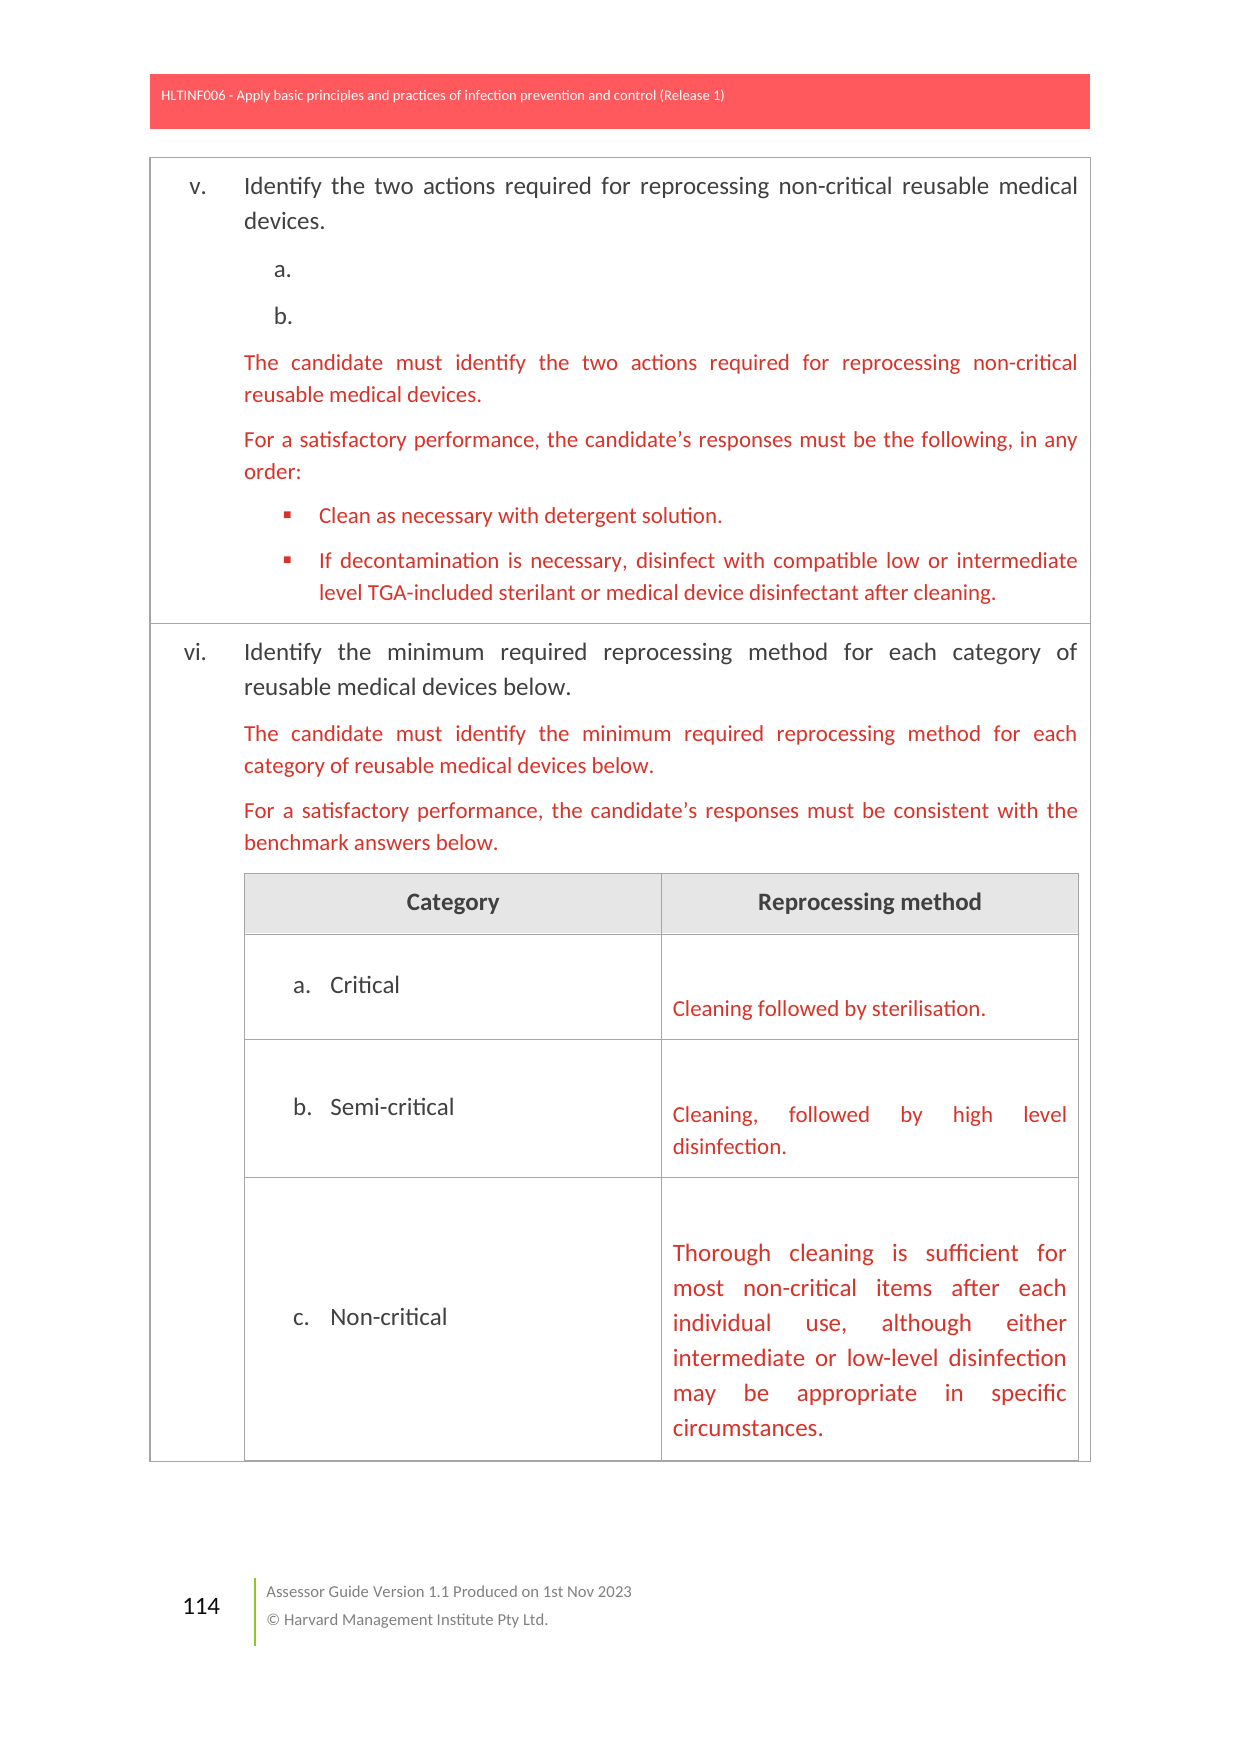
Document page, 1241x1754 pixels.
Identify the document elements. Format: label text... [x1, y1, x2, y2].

table_header Identify the two actions required for reprocessing non-critical reusable medical devices. The candidate must identify the two actions required for reprocessing non-critical reusable medical devices. For a satisfactory performance, the candidate’s responses must be the following, in any order: Clean as necessary with detergent solution. If decontamination is necessary, disinfect with compatible low or intermediate level TGA-included sterilant or medical device disinfectant after cleaning. [151, 158, 1090, 623]
table_cell Identify the minimum required reprocessing method for each category of reusable medical devices below. The candidate must identify the minimum required reprocessing method for each category of reusable medical devices below. For a satisfactory performance, the candidate’s responses must be consistent with the benchmark answers below. [151, 624, 1090, 1461]
